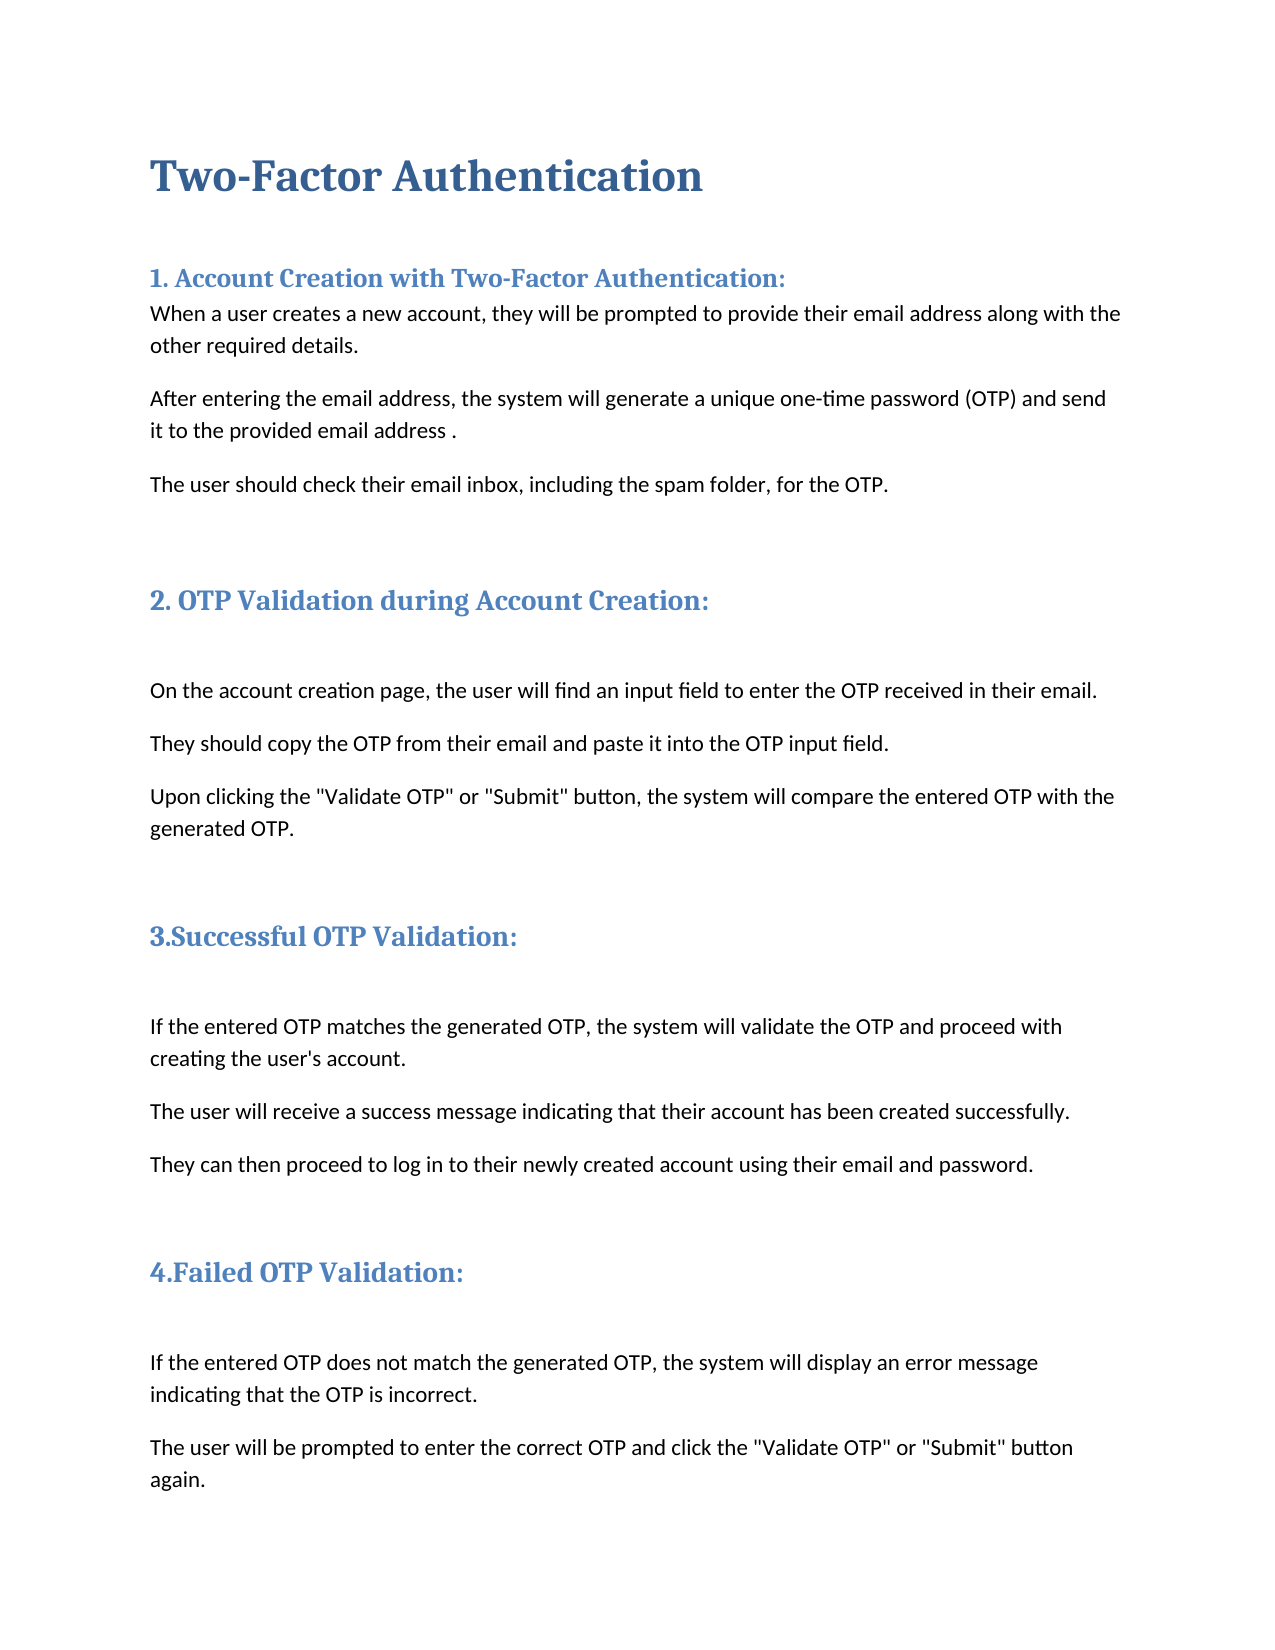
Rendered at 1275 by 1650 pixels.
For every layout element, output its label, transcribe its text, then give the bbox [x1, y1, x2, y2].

subtitle 3.Successful OTP Validation: [150, 920, 1125, 954]
text The user will be prompted to enter the correct OTP and click the "Validate OTP" or "Submit" button again. [150, 1433, 1125, 1493]
subtitle 1. Account Creation with Two-Factor Authentication: [150, 263, 1125, 295]
subtitle 4.Failed OTP Validation: [150, 1256, 1125, 1290]
text After entering the email address, the system will generate a unique one-time password (OTP) and send it to the provided email address . [150, 384, 1125, 445]
subtitle 2. OTP Validation during Account Creation: [150, 584, 1125, 618]
text They can then proceed to log in to their newly created account using their email and password. [150, 1150, 1125, 1178]
subtitle Two-Factor Authentication [150, 150, 1125, 203]
text They should copy the OTP from their email and paste it into the OTP input field. [150, 729, 1125, 757]
text Upon clicking the "Validate OTP" or "Submit" button, the system will compare the entered OTP with the generated OTP. [150, 782, 1125, 842]
text The user should check their email inbox, including the spam folder, for the OTP. [150, 470, 1125, 498]
text On the account creation page, the user will find an input field to enter the OTP received in their email. [150, 676, 1125, 704]
text If the entered OTP matches the generated OTP, the system will validate the OTP and proceed with creating the user's account. [150, 1012, 1125, 1072]
text If the entered OTP does not match the generated OTP, the system will display an error message indicating that the OTP is incorrect. [150, 1348, 1125, 1408]
text The user will receive a success message indicating that their account has been created successfully. [150, 1097, 1125, 1125]
text When a user creates a new account, they will be prompted to provide their email address along with the other required details. [150, 299, 1125, 359]
